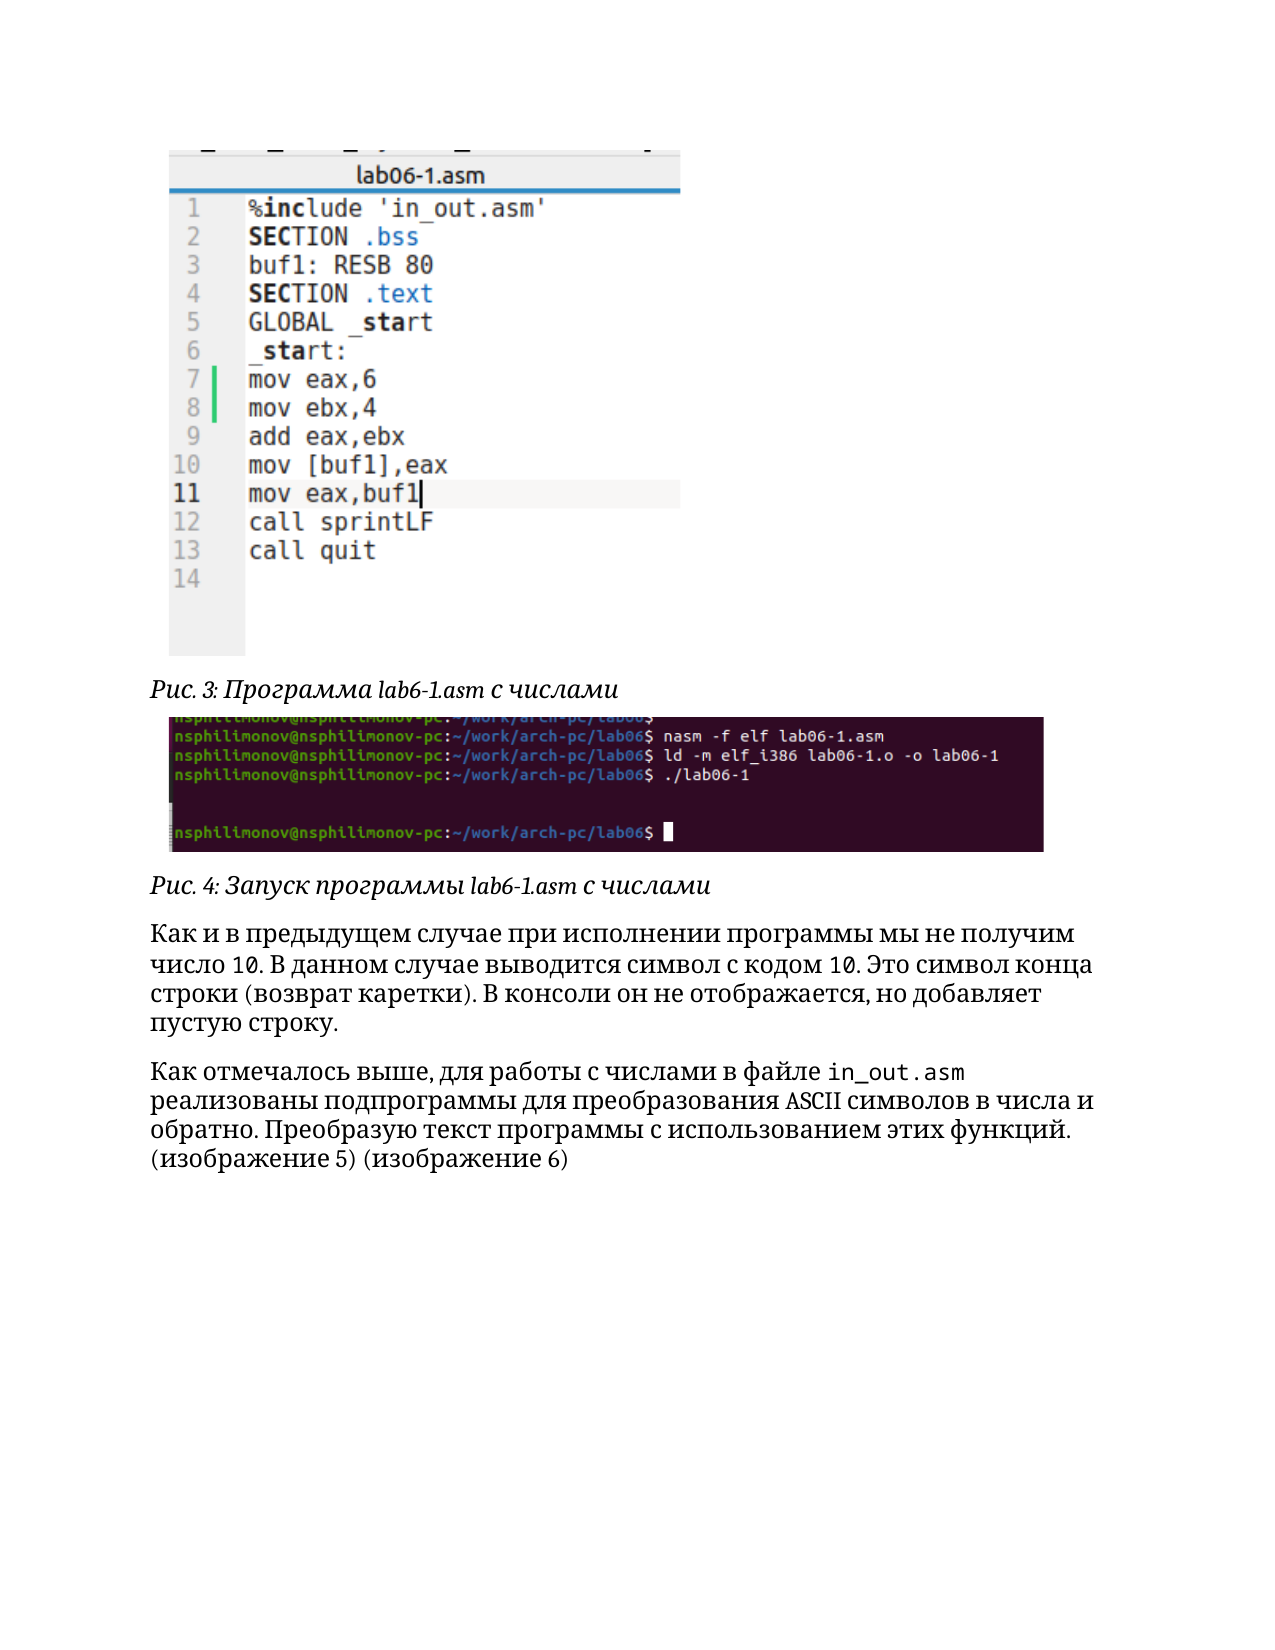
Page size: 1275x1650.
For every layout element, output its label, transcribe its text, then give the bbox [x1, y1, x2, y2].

text Рис. 3: Программа lab6-1.asm с числами [150, 676, 1125, 705]
text Как отмечалось выше, для работы с числами в файле in_out.asm реализованы подпрограммы для преобразования ASCII символов в числа и обратно. Преобразую текст программы с использованием этих функций. (изображение 5) (изображение 6) [150, 1056, 1125, 1173]
picture [168, 717, 1044, 852]
picture [168, 150, 681, 656]
text Как и в предыдущем случае при исполнении программы мы не получим число 10. В данном случае выводится символ с кодом 10. Это символ конца строки (возврат каретки). В консоли он не отображается, но добавляет пустую строку. [150, 920, 1125, 1037]
text Рис. 4: Запуск программы lab6-1.asm с числами [150, 872, 1125, 901]
